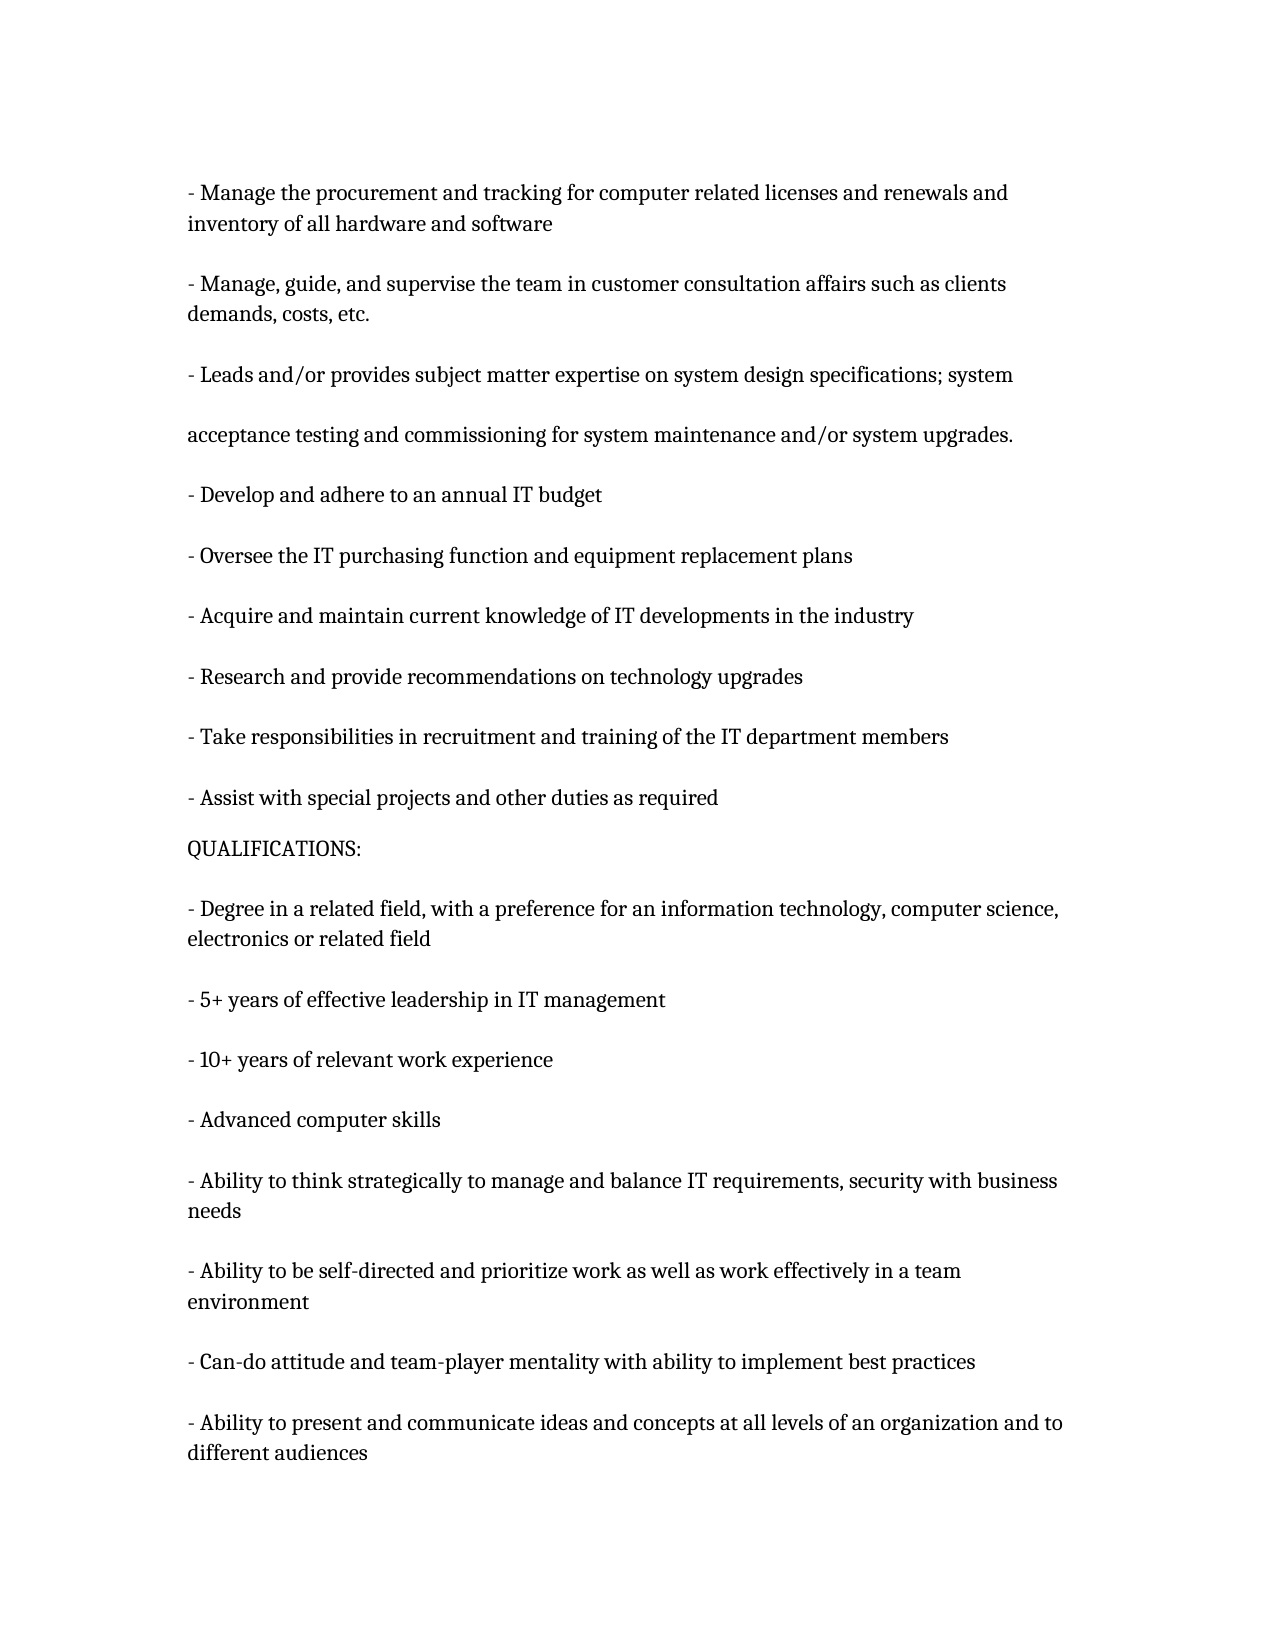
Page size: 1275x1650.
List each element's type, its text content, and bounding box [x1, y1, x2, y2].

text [187, 150, 1087, 811]
text QUALIFICATIONS: - Degree in a related field, with a preference for an information technology, computer science, electronics or related field - 5+ years of effective leadership in IT management - 10+ years of relevant work experience - Advanced computer skills - Ability to think strategically to manage and balance IT requirements, security with business needs - Ability to be self-directed and prioritize work as well as work effectively in a team environment - Can-do attitude and team-player mentality with ability to implement best practices - Ability to present and communicate ideas and concepts at all levels of an organization and to different audiences [187, 835, 1087, 1466]
